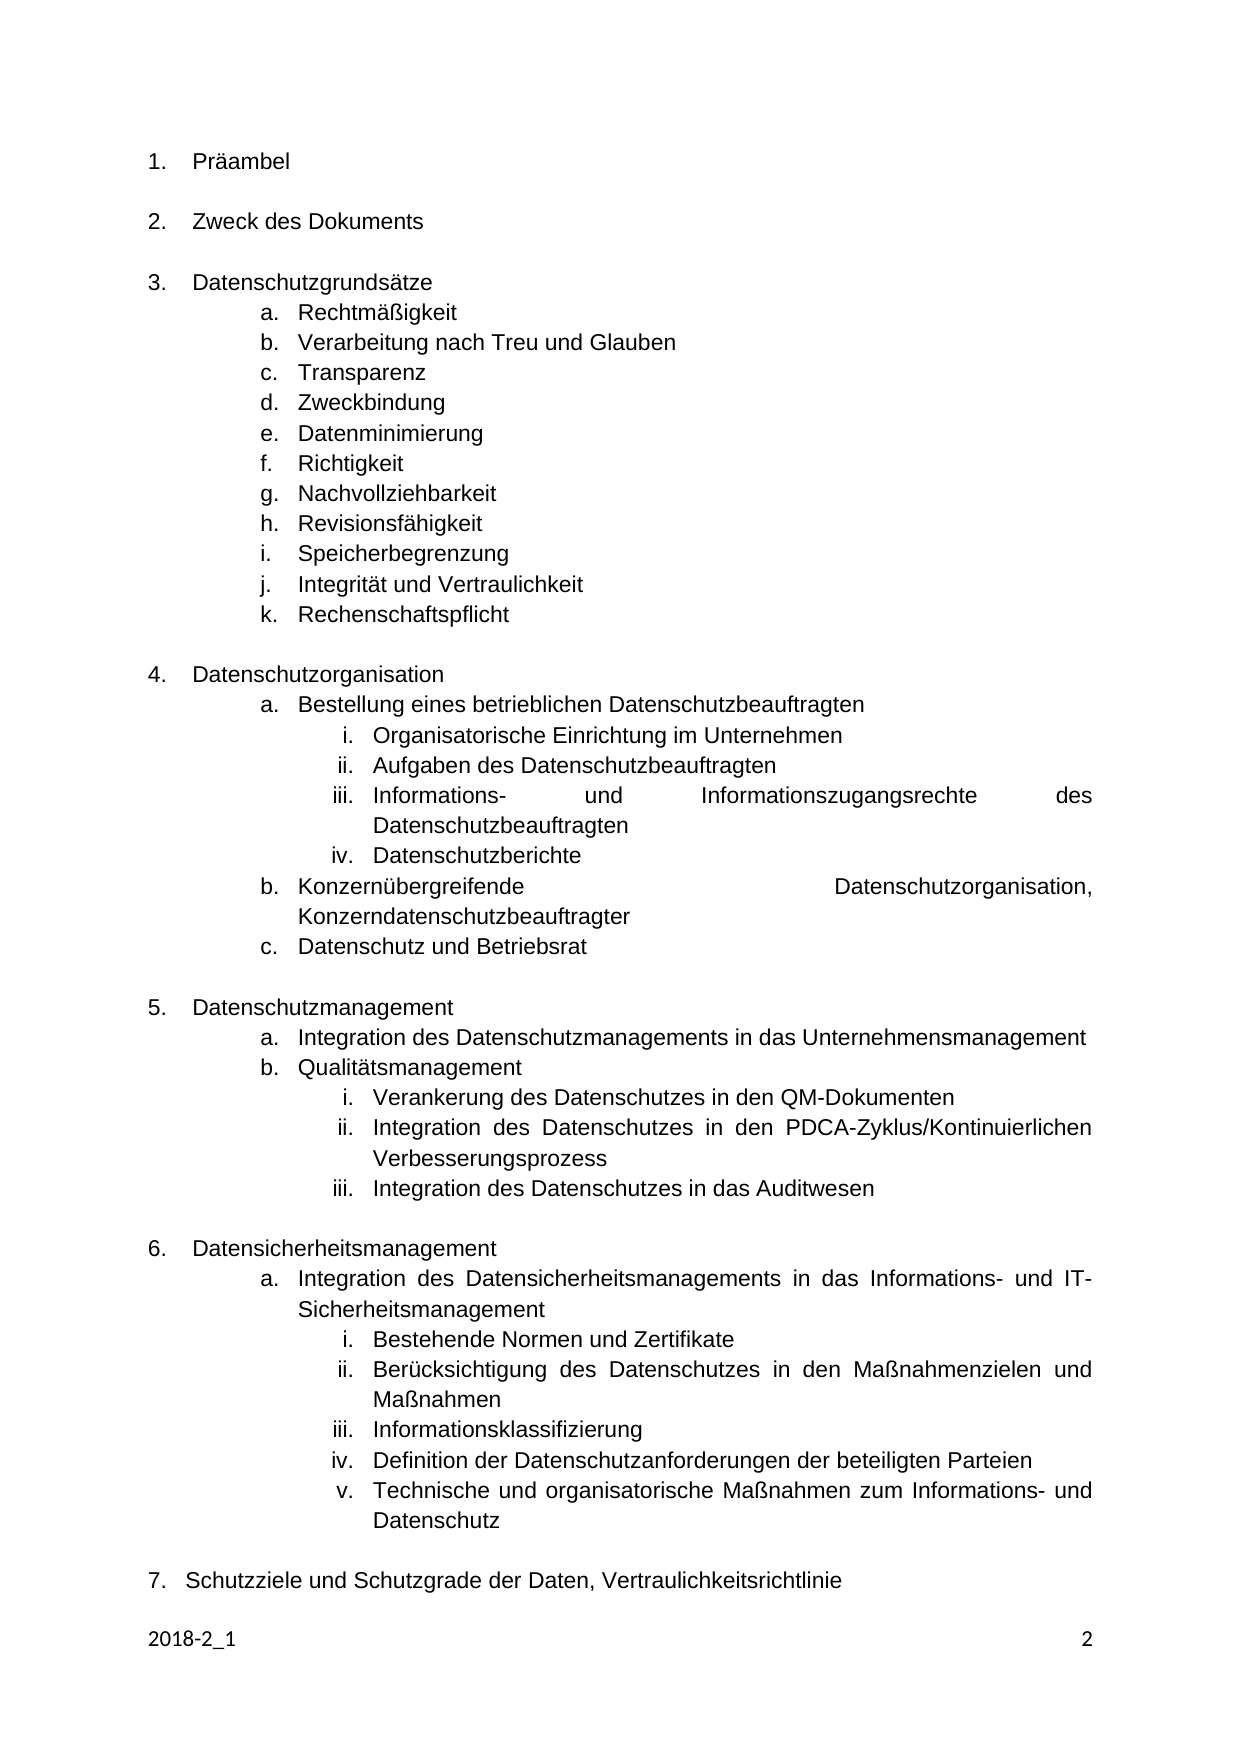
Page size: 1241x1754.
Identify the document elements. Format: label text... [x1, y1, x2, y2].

list Datensicherheitsmanagement [148, 1235, 1093, 1261]
list Integrität und Vertraulichkeit [260, 571, 1093, 597]
list Präambel [148, 148, 1093, 174]
list Informations- und Informationszugangsrechte des Datenschutzbeauftragten [354, 782, 1093, 838]
list Verarbeitung nach Treu und Glauben [260, 329, 1093, 355]
list Rechtmäßigkeit [260, 299, 1093, 325]
list Informationsklassifizierung [354, 1416, 1093, 1443]
list Organisatorische Einrichtung im Unternehmen [354, 722, 1093, 748]
list Transparenz [260, 359, 1093, 385]
list Bestehende Normen und Zertifikate [354, 1326, 1093, 1352]
list Speicherbegrenzung [260, 540, 1093, 567]
list Datenschutzberichte [354, 842, 1093, 869]
list Datenminimierung [260, 419, 1093, 446]
list Integration des Datenschutzes in das Auditwesen [354, 1175, 1093, 1201]
list Bestellung eines betrieblichen Datenschutzbeauftragten [260, 691, 1093, 718]
list Berücksichtigung des Datenschutzes in den Maßnahmenzielen und Maßnahmen [354, 1356, 1093, 1412]
list Integration des Datenschutzmanagements in das Unternehmensmanagement [260, 1024, 1093, 1050]
list Datenschutzmanagement [148, 993, 1093, 1020]
list Integration des Datenschutzes in den PDCA-Zyklus/Kontinuierlichen Verbesserungsprozess [354, 1114, 1093, 1171]
list Definition der Datenschutzanforderungen der beteiligten Parteien [354, 1447, 1093, 1473]
list Datenschutzorganisation [148, 661, 1093, 687]
list Qualitätsmanagement [260, 1054, 1093, 1080]
list Schutzziele und Schutzgrade der Daten, Vertraulichkeitsrichtlinie [148, 1567, 1093, 1594]
list Zweck des Dokuments [148, 208, 1093, 234]
list Rechenschaftspflicht [260, 601, 1093, 627]
list Integration des Datensicherheitsmanagements in das Informations- und IT-Sicherheitsmanagement [260, 1265, 1093, 1322]
list Richtigkeit [260, 450, 1093, 476]
list Technische und organisatorische Maßnahmen zum Informations- und Datenschutz [354, 1477, 1093, 1533]
list Datenschutz und Betriebsrat [260, 933, 1093, 959]
list Datenschutzgrundsätze [148, 268, 1093, 295]
list Aufgaben des Datenschutzbeauftragten [354, 752, 1093, 778]
list Zweckbindung [260, 389, 1093, 416]
list Verankerung des Datenschutzes in den QM-Dokumenten [354, 1084, 1093, 1110]
list Revisionsfähigkeit [260, 510, 1093, 536]
list Nachvollziehbarkeit [260, 480, 1093, 506]
list Konzernübergreifende Datenschutzorganisation, Konzerndatenschutzbeauftragter [260, 873, 1093, 929]
